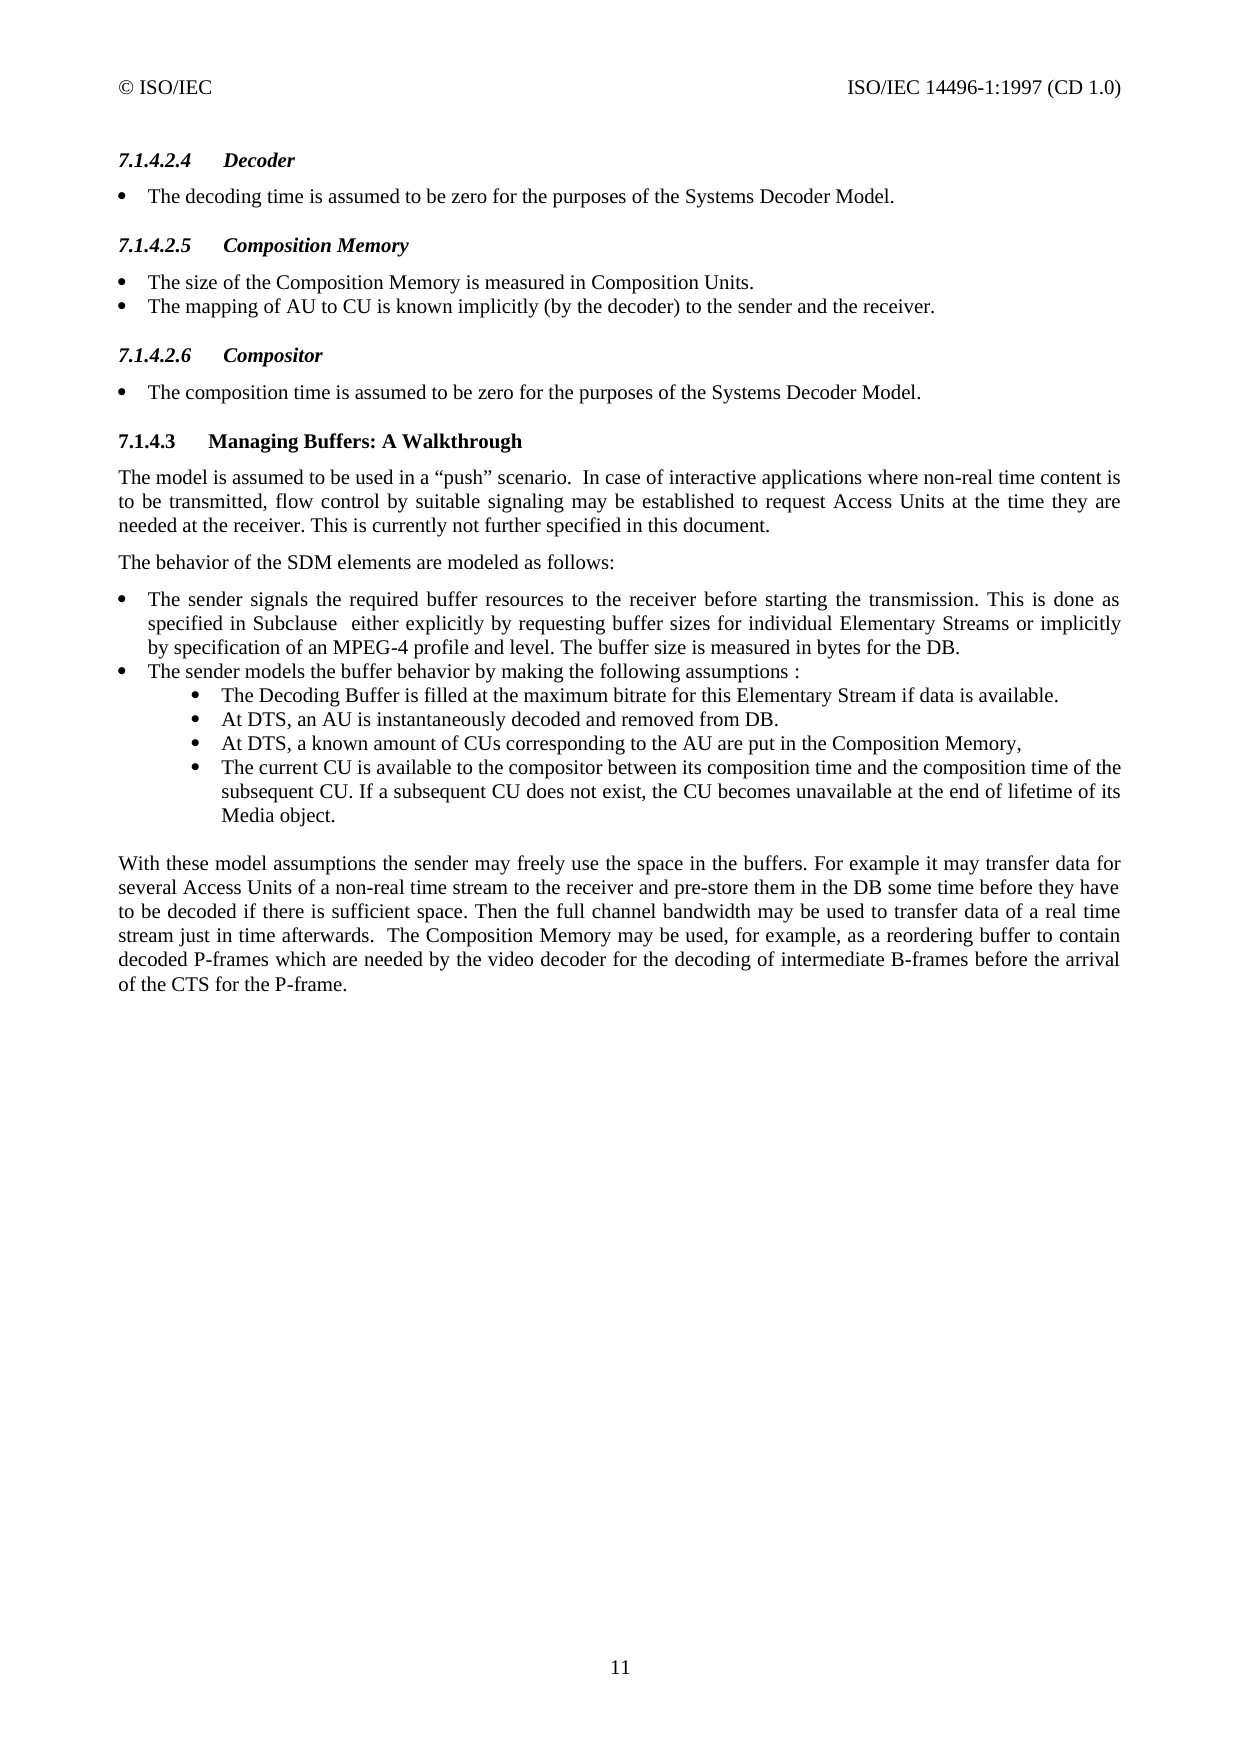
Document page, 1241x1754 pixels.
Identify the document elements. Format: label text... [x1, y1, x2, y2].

list The Decoding Buffer is filled at the maximum bitrate for this Elementary Stream if data is available. [192, 683, 1122, 707]
list At DTS, an AU is instantaneously decoded and removed from DB. [192, 707, 1122, 731]
list The sender models the buffer behavior by making the following assumptions : [118, 659, 1122, 683]
list The sender signals the required buffer resources to the receiver before starting the transmission. This is done as specified in Subclause 7.3.3.3 either explicitly by requesting buffer sizes for individual Elementary Streams or implicitly by specification of an MPEG-4 profile and level. The buffer size is measured in bytes for the DB. [118, 586, 1122, 659]
list The mapping of AU to CU is known implicitly (by the decoder) to the sender and the receiver. [118, 294, 1122, 318]
subtitle 7.1.4.2.4 Decoder [118, 148, 1122, 172]
list The decoding time is assumed to be zero for the purposes of the Systems Decoder Model. [118, 184, 1122, 208]
list The current CU is available to the compositor between its composition time and the composition time of the subsequent CU. If a subsequent CU does not exist, the CU becomes unavailable at the end of lifetime of its Media object. [192, 755, 1122, 827]
list At DTS, a known amount of CUs corresponding to the AU are put in the Composition Memory, [192, 731, 1122, 755]
subtitle 7.1.4.3 Managing Buffers: A Walkthrough [118, 429, 1122, 453]
text The behavior of the SDM elements are modeled as follows: [118, 550, 1122, 574]
text With these model assumptions the sender may freely use the space in the buffers. For example it may transfer data for several Access Units of a non-real time stream to the receiver and pre-store them in the DB some time before they have to be decoded if there is sufficient space. Then the full channel bandwidth may be used to transfer data of a real time stream just in time afterwards. The Composition Memory may be used, for example, as a reordering buffer to contain decoded P-frames which are needed by the video decoder for the decoding of intermediate B-frames before the arrival of the CTS for the P-frame. [118, 851, 1122, 996]
list The composition time is assumed to be zero for the purposes of the Systems Decoder Model. [118, 379, 1122, 404]
list The size of the Composition Memory is measured in Composition Units. [118, 270, 1122, 294]
subtitle 7.1.4.2.5 Composition Memory [118, 233, 1122, 257]
subtitle 7.1.4.2.6 Compositor [118, 343, 1122, 367]
text The model is assumed to be used in a “push” scenario. In case of interactive applications where non-real time content is to be transmitted, flow control by suitable signaling may be established to request Access Units at the time they are needed at the receiver. This is currently not further specified in this document. [118, 465, 1122, 537]
